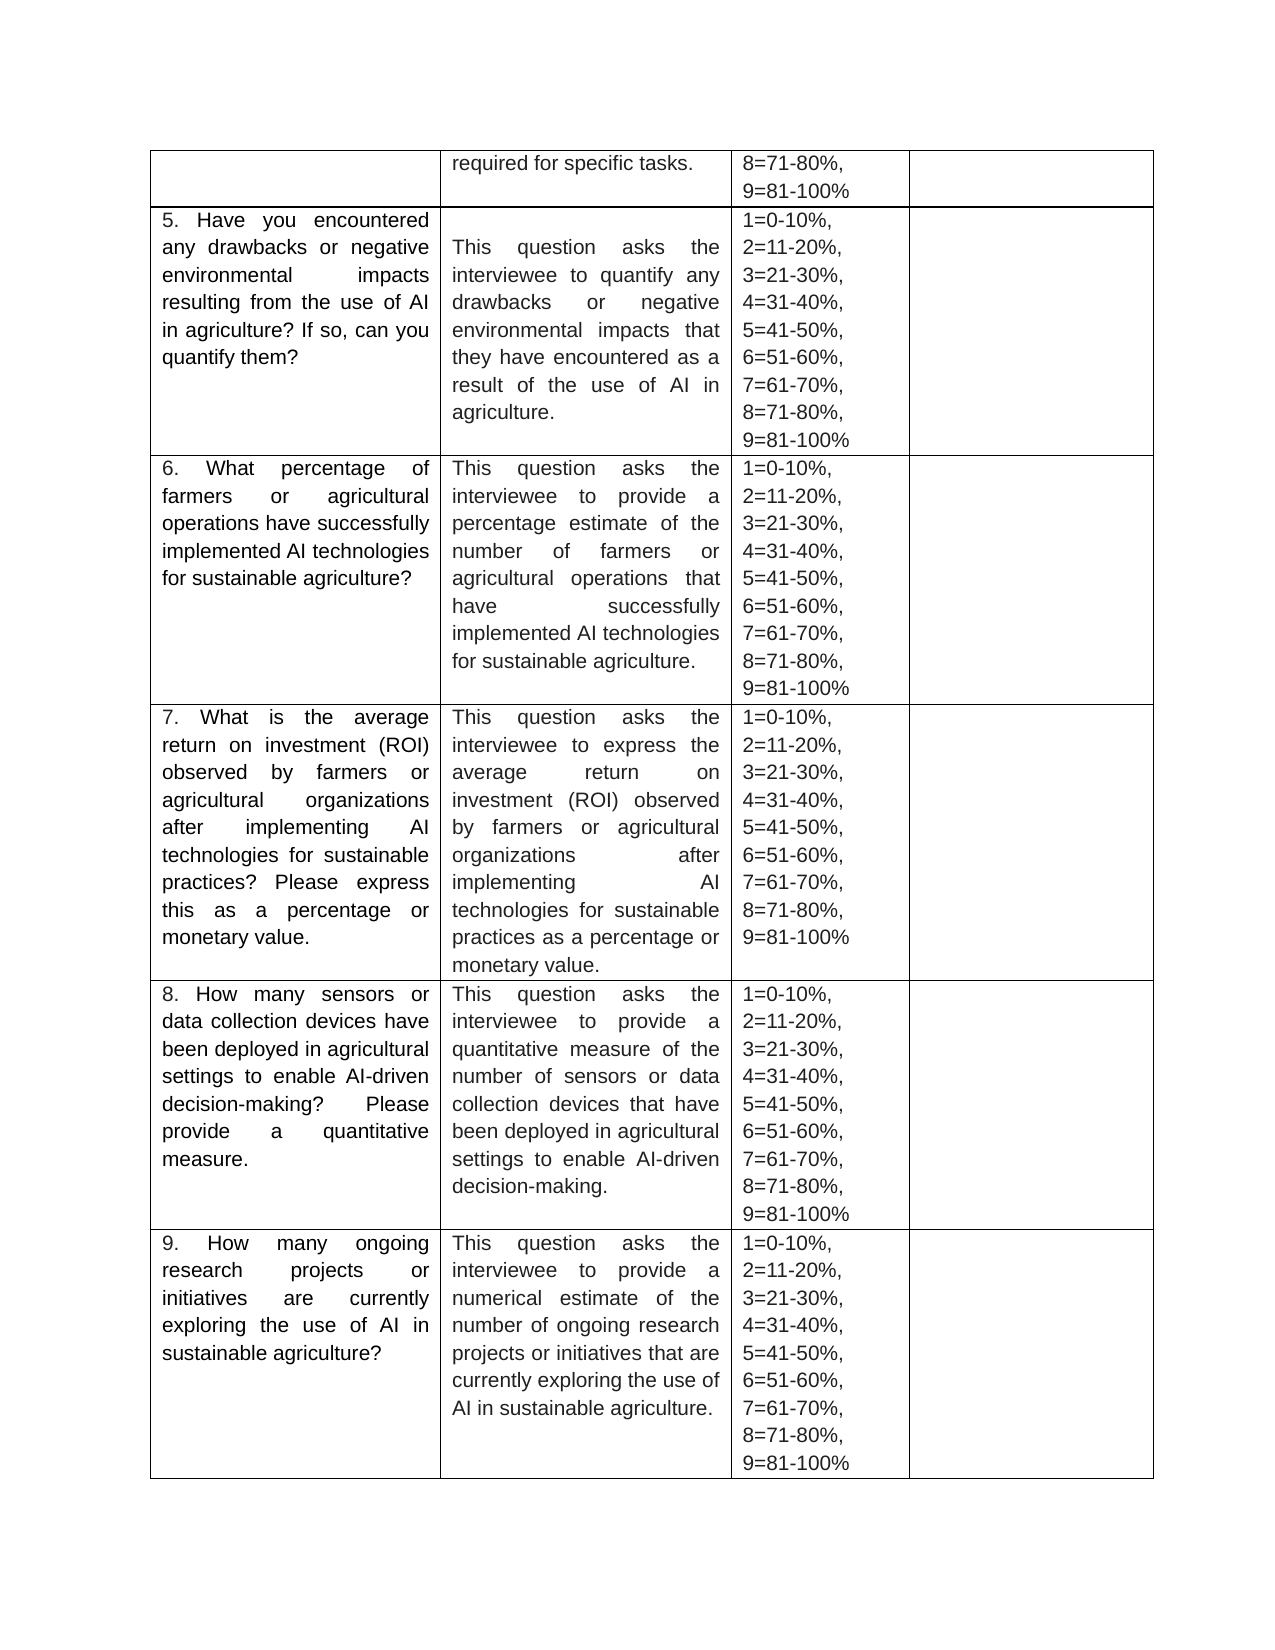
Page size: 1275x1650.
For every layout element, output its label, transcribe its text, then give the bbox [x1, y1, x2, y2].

table_cell [910, 208, 1153, 455]
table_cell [732, 151, 909, 206]
table_cell [910, 1230, 1153, 1478]
table_cell This question asks the interviewee to provide a numerical estimate of the number of ongoing research projects or initiatives that are currently exploring the use of AI in sustainable agriculture. [441, 1230, 731, 1478]
table_cell [910, 151, 1153, 206]
table_cell 1=0-10%, 2=11-20%, 3=21-30%, 4=31-40%, 5=41-50%, 6=51-60%, 7=61-70%, 8=71-80%, 9=81-100% [732, 705, 909, 980]
table_cell [910, 456, 1153, 704]
table_cell This question asks the interviewee to quantify any drawbacks or negative environmental impacts that they have encountered as a result of the use of AI in agriculture. [441, 208, 731, 455]
table_cell 7. What is the average return on investment (ROI) observed by farmers or agricultural organizations after implementing AI technologies for sustainable practices? Please express this as a percentage or monetary value. [151, 705, 440, 980]
table_cell [910, 705, 1153, 980]
table_cell 8. How many sensors or data collection devices have been deployed in agricultural settings to enable AI-driven decision-making? Please provide a quantitative measure. [151, 981, 440, 1229]
table_cell 6. What percentage of farmers or agricultural operations have successfully implemented AI technologies for sustainable agriculture? [151, 456, 440, 704]
table_cell This question asks the interviewee to provide a quantitative measure of the number of sensors or data collection devices that have been deployed in agricultural settings to enable AI-driven decision-making. [441, 981, 731, 1229]
table_cell This question asks the interviewee to express the average return on investment (ROI) observed by farmers or agricultural organizations after implementing AI technologies for sustainable practices as a percentage or monetary value. [441, 705, 731, 980]
table_cell 1=0-10%, 2=11-20%, 3=21-30%, 4=31-40%, 5=41-50%, 6=51-60%, 7=61-70%, 8=71-80%, 9=81-100% [732, 456, 909, 704]
table_cell 1=0-10%, 2=11-20%, 3=21-30%, 4=31-40%, 5=41-50%, 6=51-60%, 7=61-70%, 8=71-80%, 9=81-100% [732, 208, 909, 455]
table_cell 1=0-10%, 2=11-20%, 3=21-30%, 4=31-40%, 5=41-50%, 6=51-60%, 7=61-70%, 8=71-80%, 9=81-100% [732, 981, 909, 1229]
table_cell 5. Have you encountered any drawbacks or negative environmental impacts resulting from the use of AI in agriculture? If so, can you quantify them? [151, 208, 440, 455]
table_cell [910, 981, 1153, 1229]
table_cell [151, 151, 440, 206]
table_cell 9. How many ongoing research projects or initiatives are currently exploring the use of AI in sustainable agriculture? [151, 1230, 440, 1478]
table_cell This question asks the interviewee to provide a percentage estimate of the number of farmers or agricultural operations that have successfully implemented AI technologies for sustainable agriculture. [441, 456, 731, 704]
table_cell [441, 151, 731, 206]
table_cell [732, 1230, 909, 1478]
